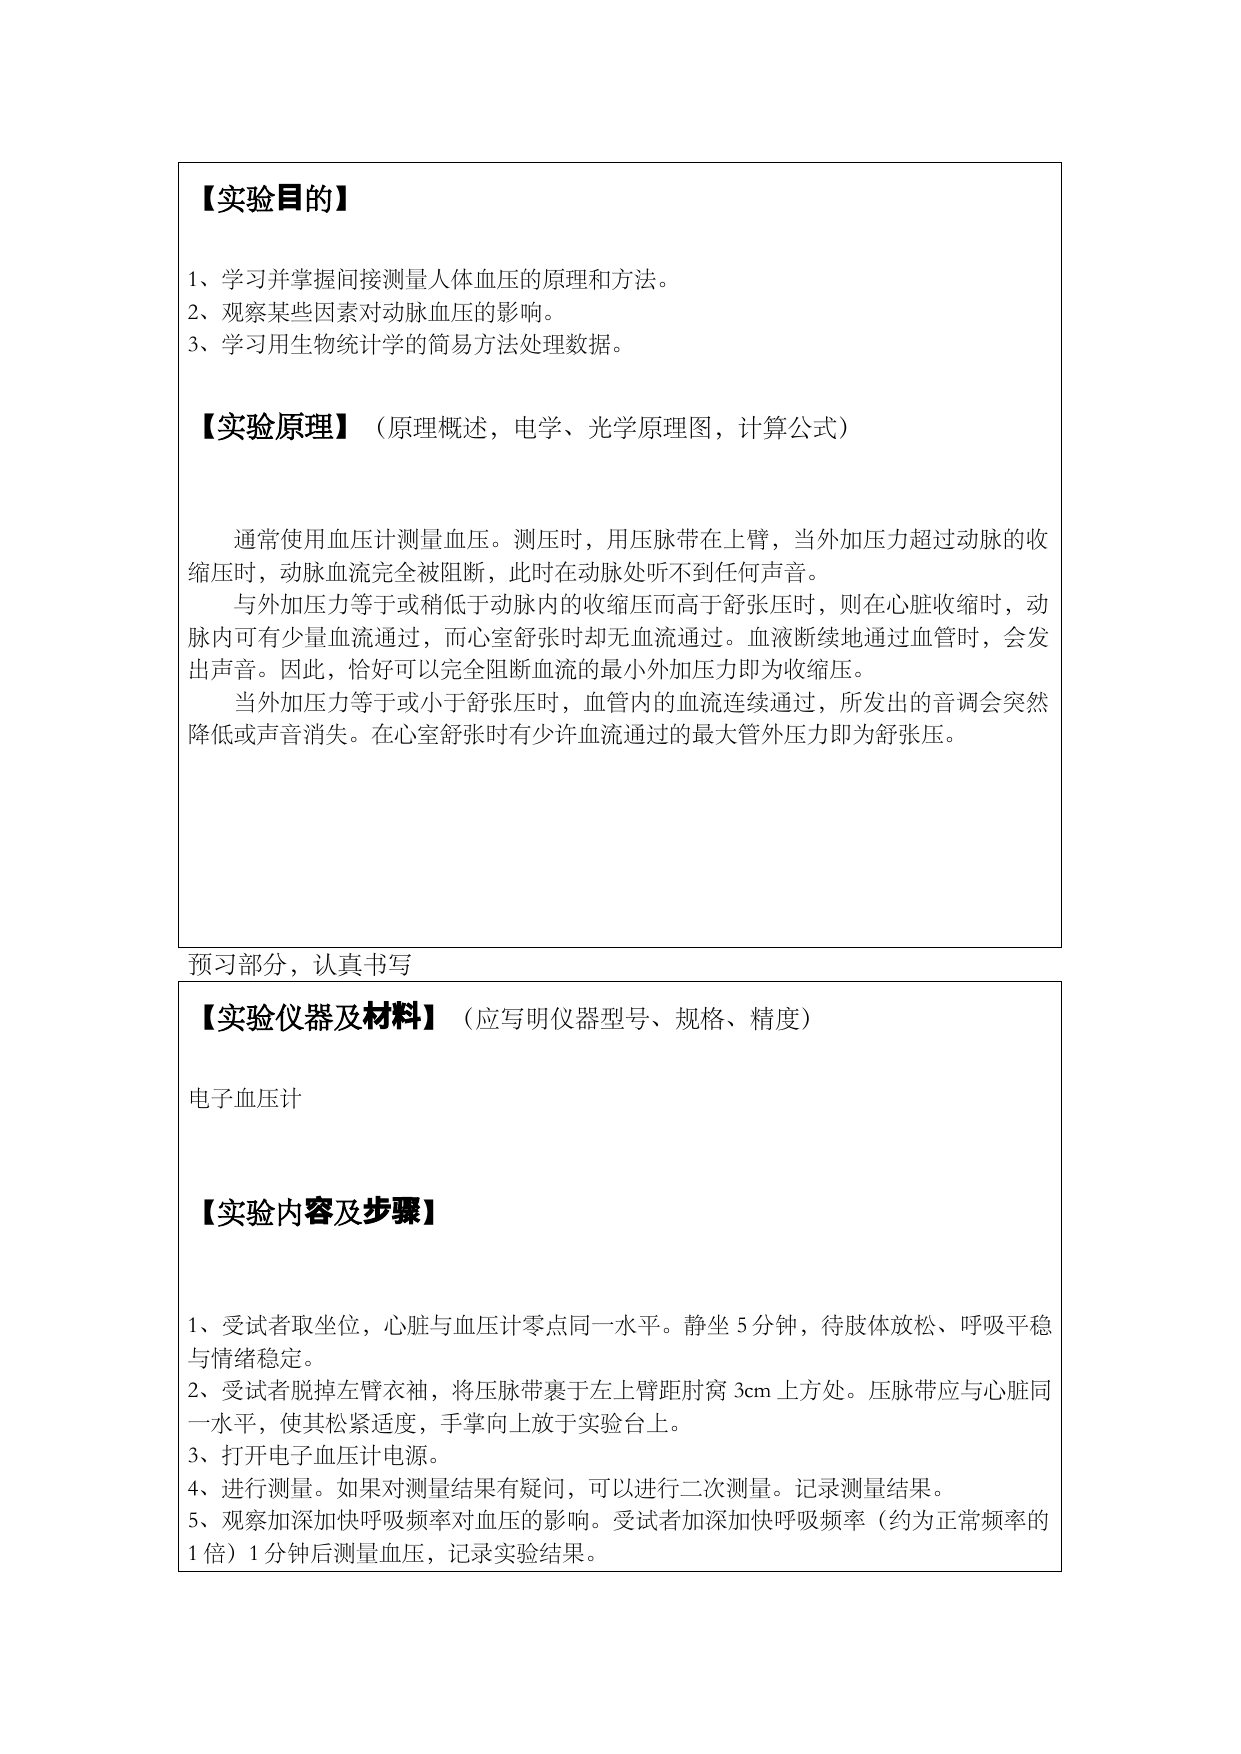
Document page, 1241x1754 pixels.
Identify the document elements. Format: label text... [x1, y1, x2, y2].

text 2、受试者脱掉左臂衣袖，将压脉带裹于左上臂距肘窝3cm上方处。压脉带应与心脏同一水平，使其松紧适度，手掌向上放于实验台上。 [187, 1374, 1053, 1439]
text 【实验目的】 [179, 163, 1061, 230]
text 预习部分，认真书写 [187, 948, 1053, 981]
text 【实验原理】（原理概述，电学、光学原理图，计算公式） [187, 393, 1053, 458]
text 【实验内容及步骤】 [187, 1179, 1053, 1244]
text 1、受试者取坐位，心脏与血压计零点同一水平。静坐5分钟，待肢体放松、呼吸平稳与情绪稳定。 [187, 1309, 1053, 1374]
text 1、学习并掌握间接测量人体血压的原理和方法。 [187, 263, 1053, 295]
text 与外加压力等于或稍低于动脉内的收缩压而高于舒张压时，则在心脏收缩时，动脉内可有少量血流通过，而心室舒张时却无血流通过。血液断续地通过血管时，会发出声音。因此，恰好可以完全阻断血流的最小外加压力即为收缩压。 [187, 588, 1053, 685]
text 电子血压计 [187, 1081, 1053, 1114]
text 5、观察加深加快呼吸频率对血压的影响。受试者加深加快呼吸频率（约为正常频率的1倍）1分钟后测量血压，记录实验结果。 [179, 1501, 1061, 1571]
text 3、打开电子血压计电源。 [187, 1439, 1053, 1471]
text 4、进行测量。如果对测量结果有疑问，可以进行二次测量。记录测量结果。 [187, 1471, 1053, 1501]
text 3、学习用生物统计学的简易方法处理数据。 [187, 328, 1053, 360]
text 【实验仪器及材料】（应写明仪器型号、规格、精度） [179, 982, 1061, 1049]
text 2、观察某些因素对动脉血压的影响。 [187, 295, 1053, 328]
text 通常使用血压计测量血压。测压时，用压脉带在上臂，当外加压力超过动脉的收缩压时，动脉血流完全被阻断，此时在动脉处听不到任何声音。 [187, 523, 1053, 588]
text 当外加压力等于或小于舒张压时，血管内的血流连续通过，所发出的音调会突然降低或声音消失。在心室舒张时有少许血流通过的最大管外压力即为舒张压。 [187, 685, 1053, 750]
